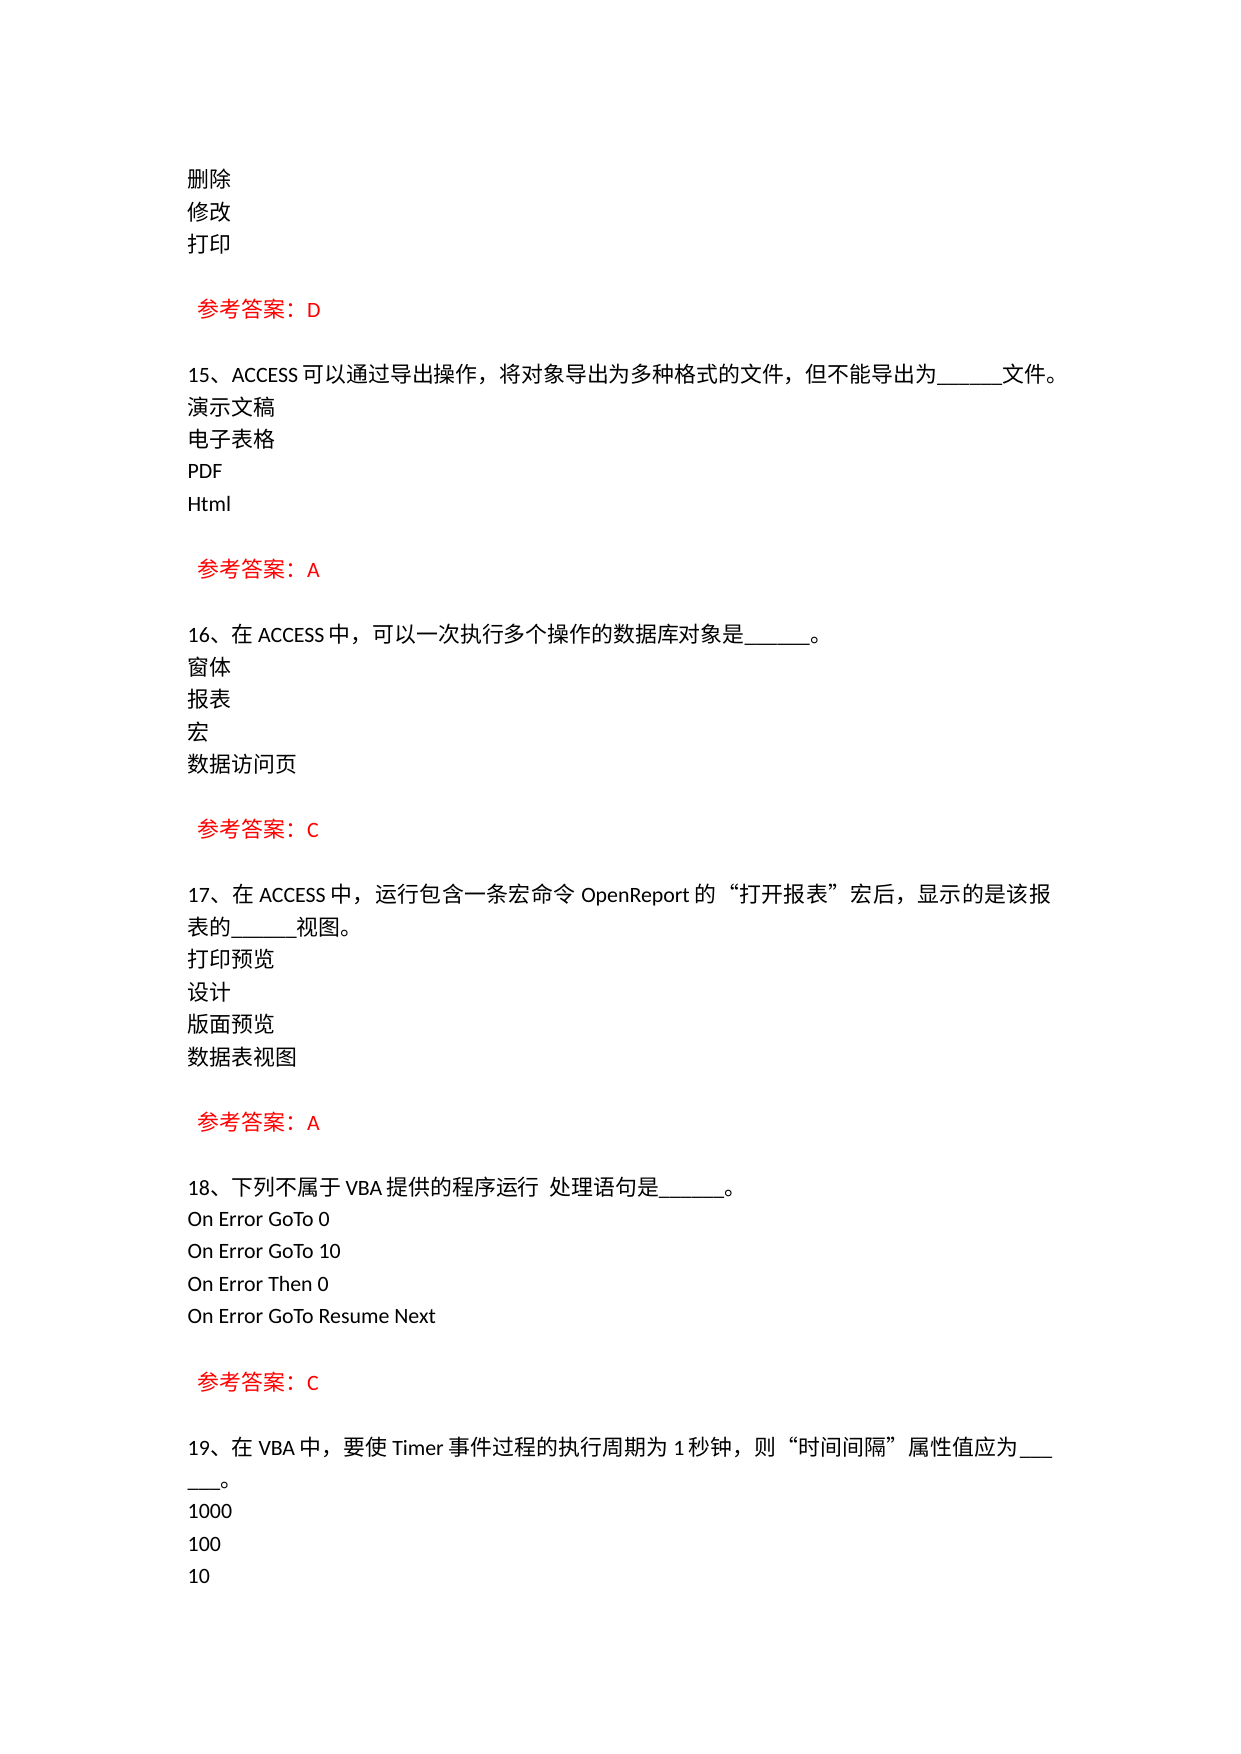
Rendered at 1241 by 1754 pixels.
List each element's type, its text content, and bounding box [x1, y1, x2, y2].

text 参考答案：C [187, 812, 1053, 844]
text 宏 [187, 714, 1053, 747]
text 参考答案：A [187, 1104, 1053, 1137]
text Html [187, 487, 1053, 519]
text 参考答案：D [187, 292, 1053, 324]
text On Error GoTo Resume Next [187, 1299, 1053, 1332]
text 版面预览 [187, 1007, 1053, 1039]
text 15、ACCESS可以通过导出操作，将对象导出为多种格式的文件，但不能导出为______文件。 [187, 357, 1053, 389]
text 100 [187, 1527, 1053, 1559]
text 修改 [187, 194, 1053, 227]
text On Error GoTo 10 [187, 1234, 1053, 1267]
text 窗体 [187, 649, 1053, 682]
text 参考答案：C [187, 1364, 1053, 1397]
text 1000 [187, 1494, 1053, 1527]
text 10 [187, 1559, 1053, 1592]
text 参考答案：A [187, 552, 1053, 584]
text 删除 [187, 162, 1053, 194]
text 打印预览 [187, 942, 1053, 974]
text 18、下列不属于VBA提供的程序运行 处理语句是______。 [187, 1169, 1053, 1202]
text 16、在ACCESS中，可以一次执行多个操作的数据库对象是______。 [187, 617, 1053, 649]
text 数据表视图 [187, 1039, 1053, 1072]
text PDF [187, 454, 1053, 487]
text 电子表格 [187, 422, 1053, 454]
text On Error Then 0 [187, 1267, 1053, 1299]
text 19、在VBA中，要使Timer事件过程的执行周期为1秒钟，则“时间间隔”属性值应为______。 [187, 1429, 1053, 1494]
text 报表 [187, 682, 1053, 714]
text 演示文稿 [187, 389, 1053, 422]
text 打印 [187, 227, 1053, 259]
text 数据访问页 [187, 747, 1053, 779]
text 17、在ACCESS中，运行包含一条宏命令OpenReport的“打开报表”宏后，显示的是该报表的______视图。 [187, 877, 1053, 942]
text On Error GoTo 0 [187, 1202, 1053, 1234]
text 设计 [187, 974, 1053, 1007]
